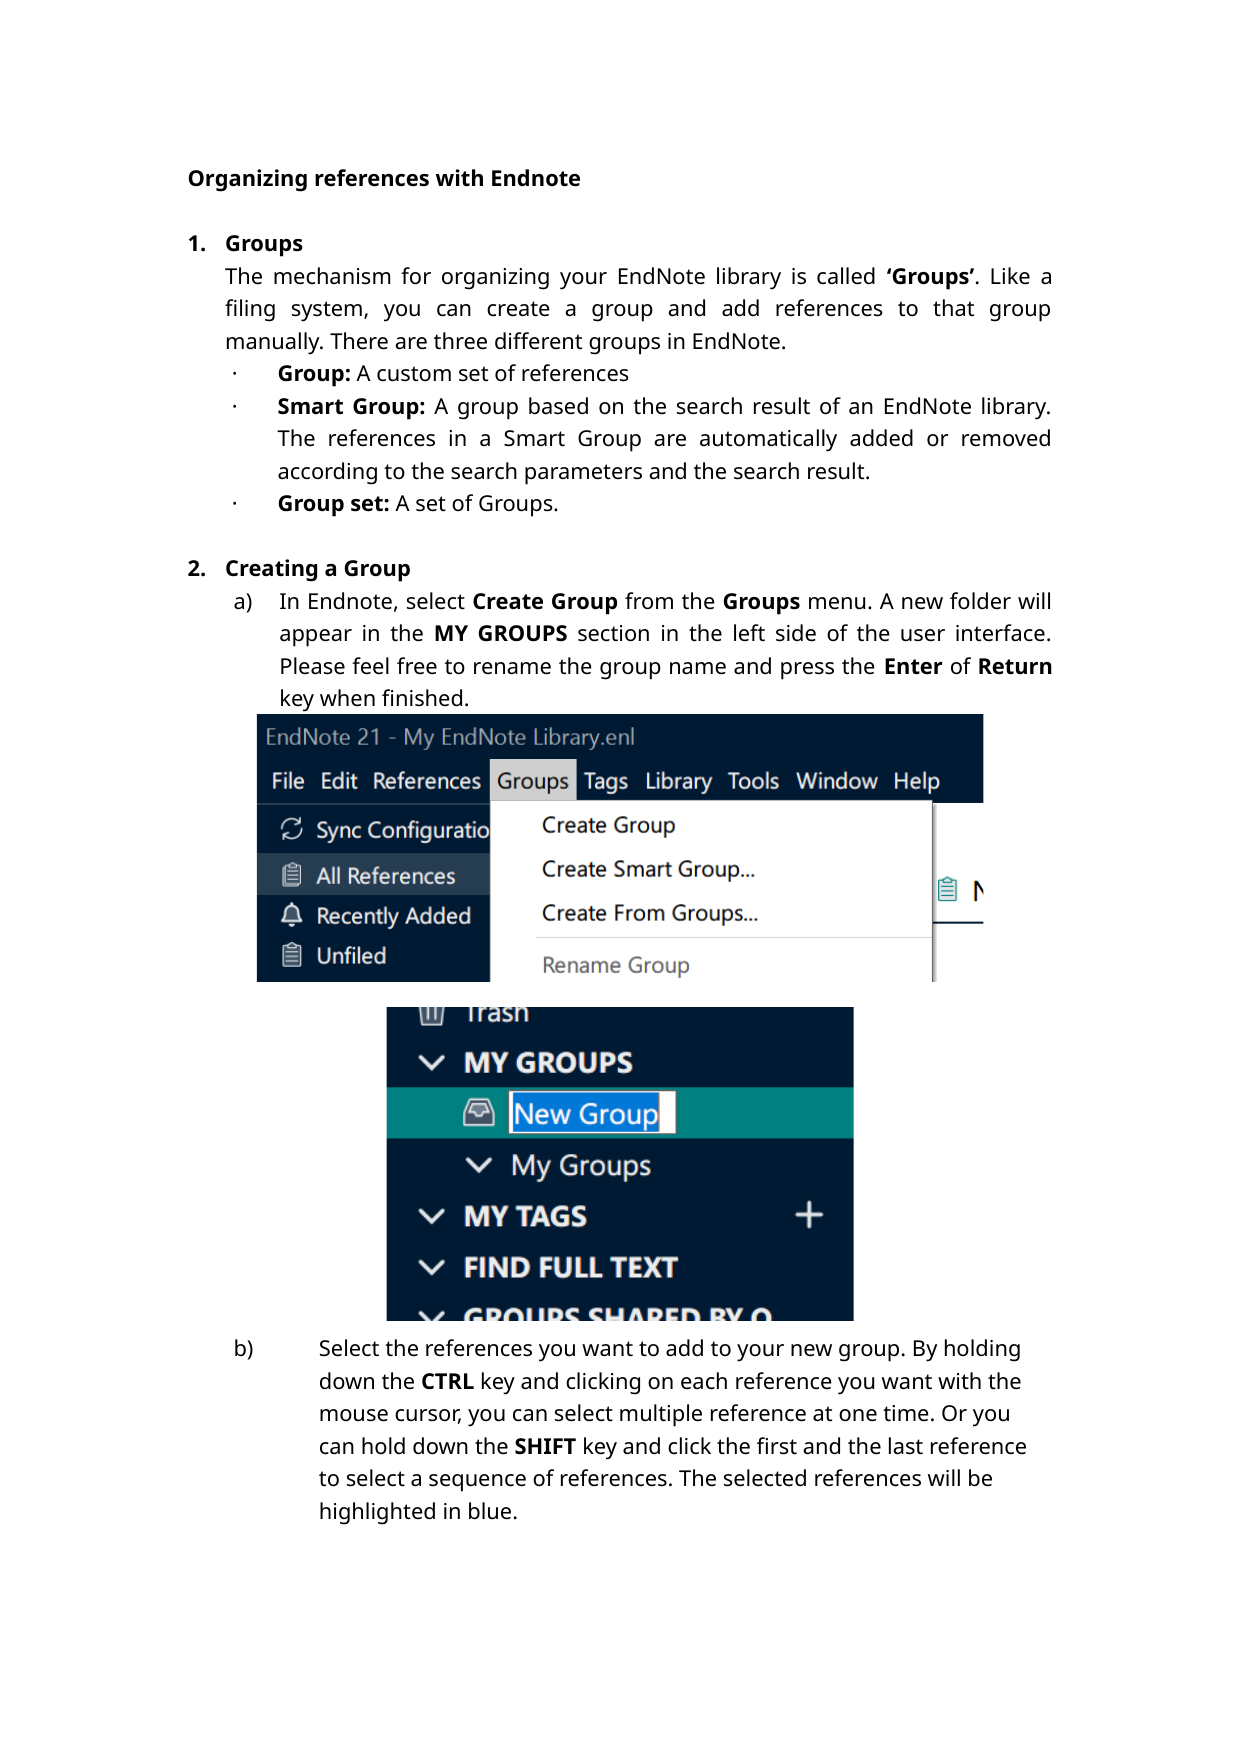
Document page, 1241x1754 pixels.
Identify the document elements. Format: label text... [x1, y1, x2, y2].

text Organizing references with Endnote [187, 162, 1053, 194]
list Groups [187, 227, 1053, 259]
list Group set: A set of Groups. [232, 487, 1053, 519]
list Smart Group: A group based on the search result of an EndNote library. The references in a Smart Group are automatically added or removed according to the search parameters and the search result. [232, 389, 1053, 487]
picture [256, 714, 984, 982]
list Group: A custom set of references [232, 357, 1053, 389]
list The mechanism for organizing your EndNote library is called ‘Groups’. Like a filing system, you can create a group and add references to that group manually. There are three different groups in EndNote. [225, 259, 1053, 357]
picture [386, 1007, 854, 1321]
list Select the references you want to add to your new group. By holding down the CTRL key and clicking on each reference you want with the mouse cursor, you can select multiple reference at one time. Or you can hold down the SHIFT key and click the first and the last reference to select a sequence of references. The selected references will be highlighted in blue. [233, 1332, 1053, 1527]
list Creating a Group [187, 552, 1053, 584]
list In Endnote, select Create Group from the Groups menu. A new folder will appear in the MY GROUPS section in the left side of the user interface. Please feel free to rename the group name and press the Enter of Return key when finished. [233, 584, 1053, 714]
